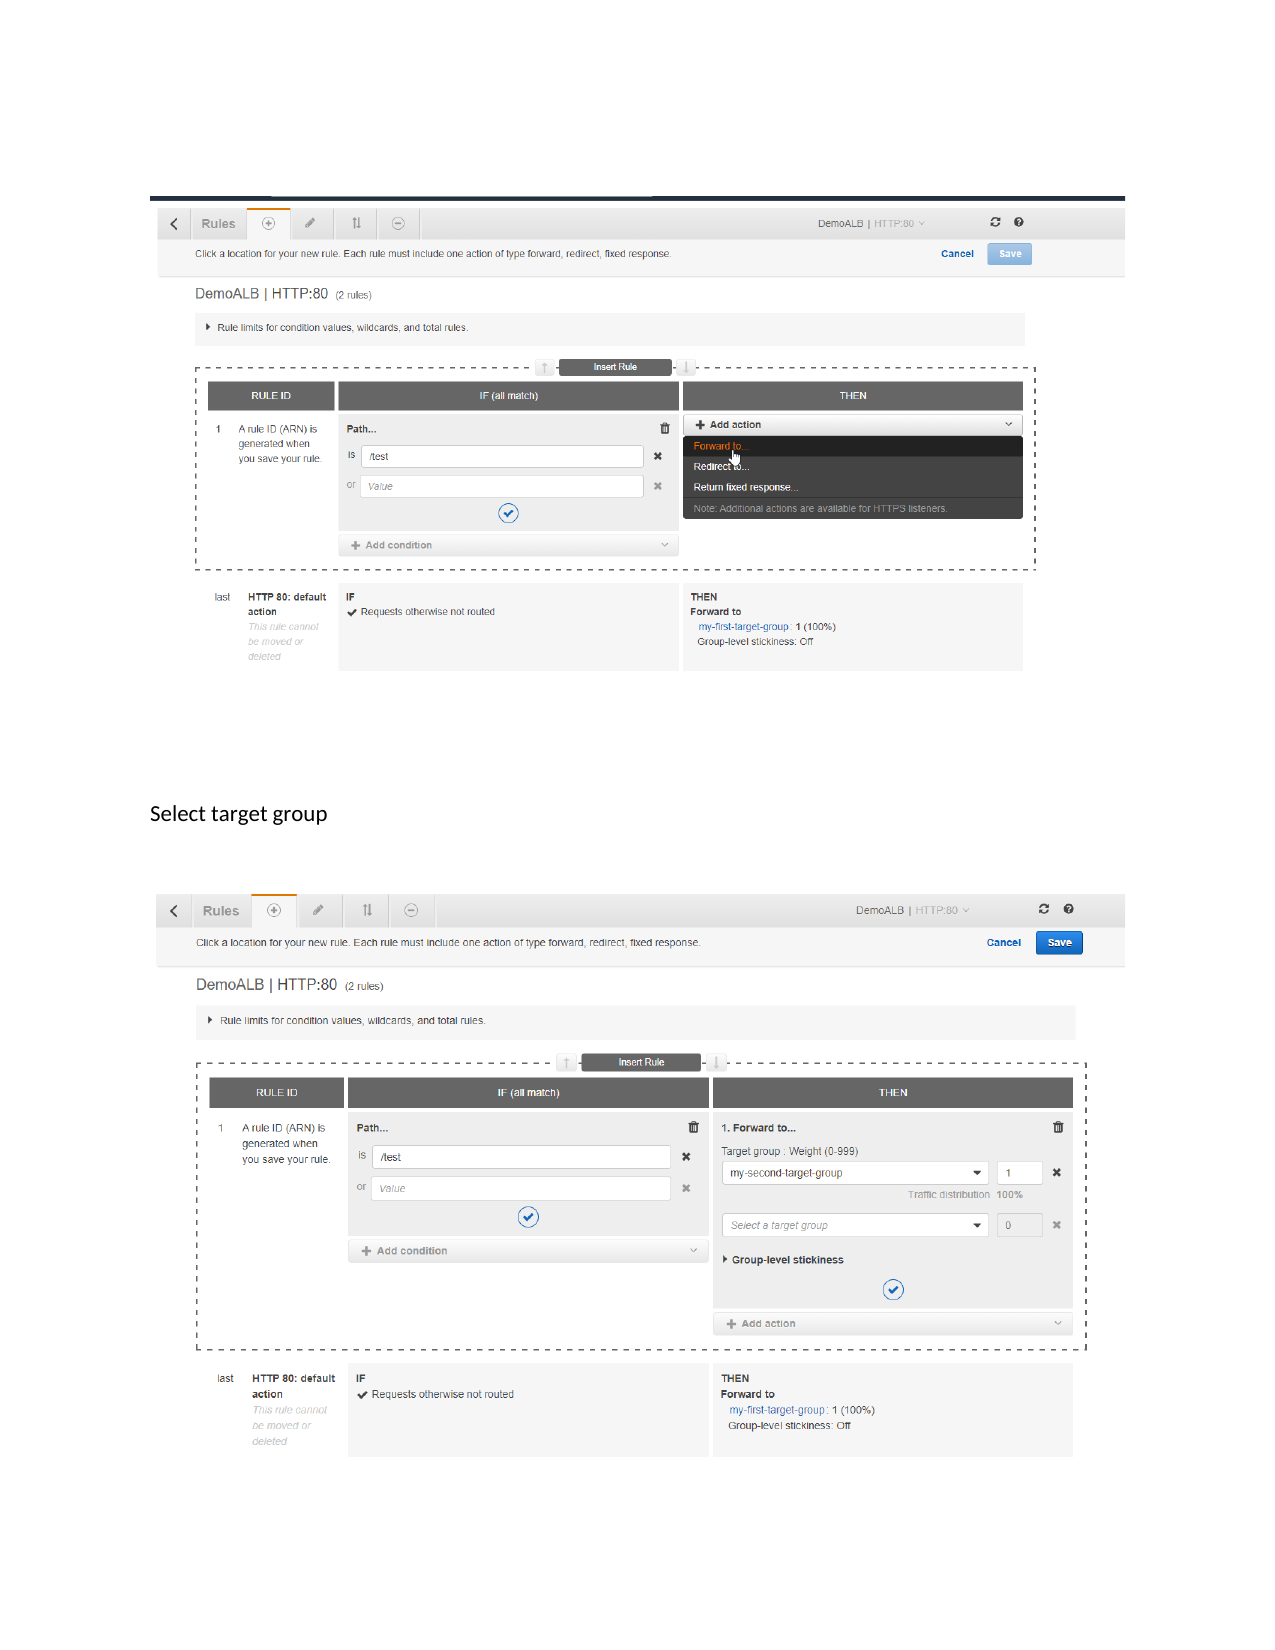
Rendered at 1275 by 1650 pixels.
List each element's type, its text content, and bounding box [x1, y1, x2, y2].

text Select target group [150, 799, 1125, 827]
picture [150, 892, 1125, 1474]
picture [150, 196, 1125, 734]
